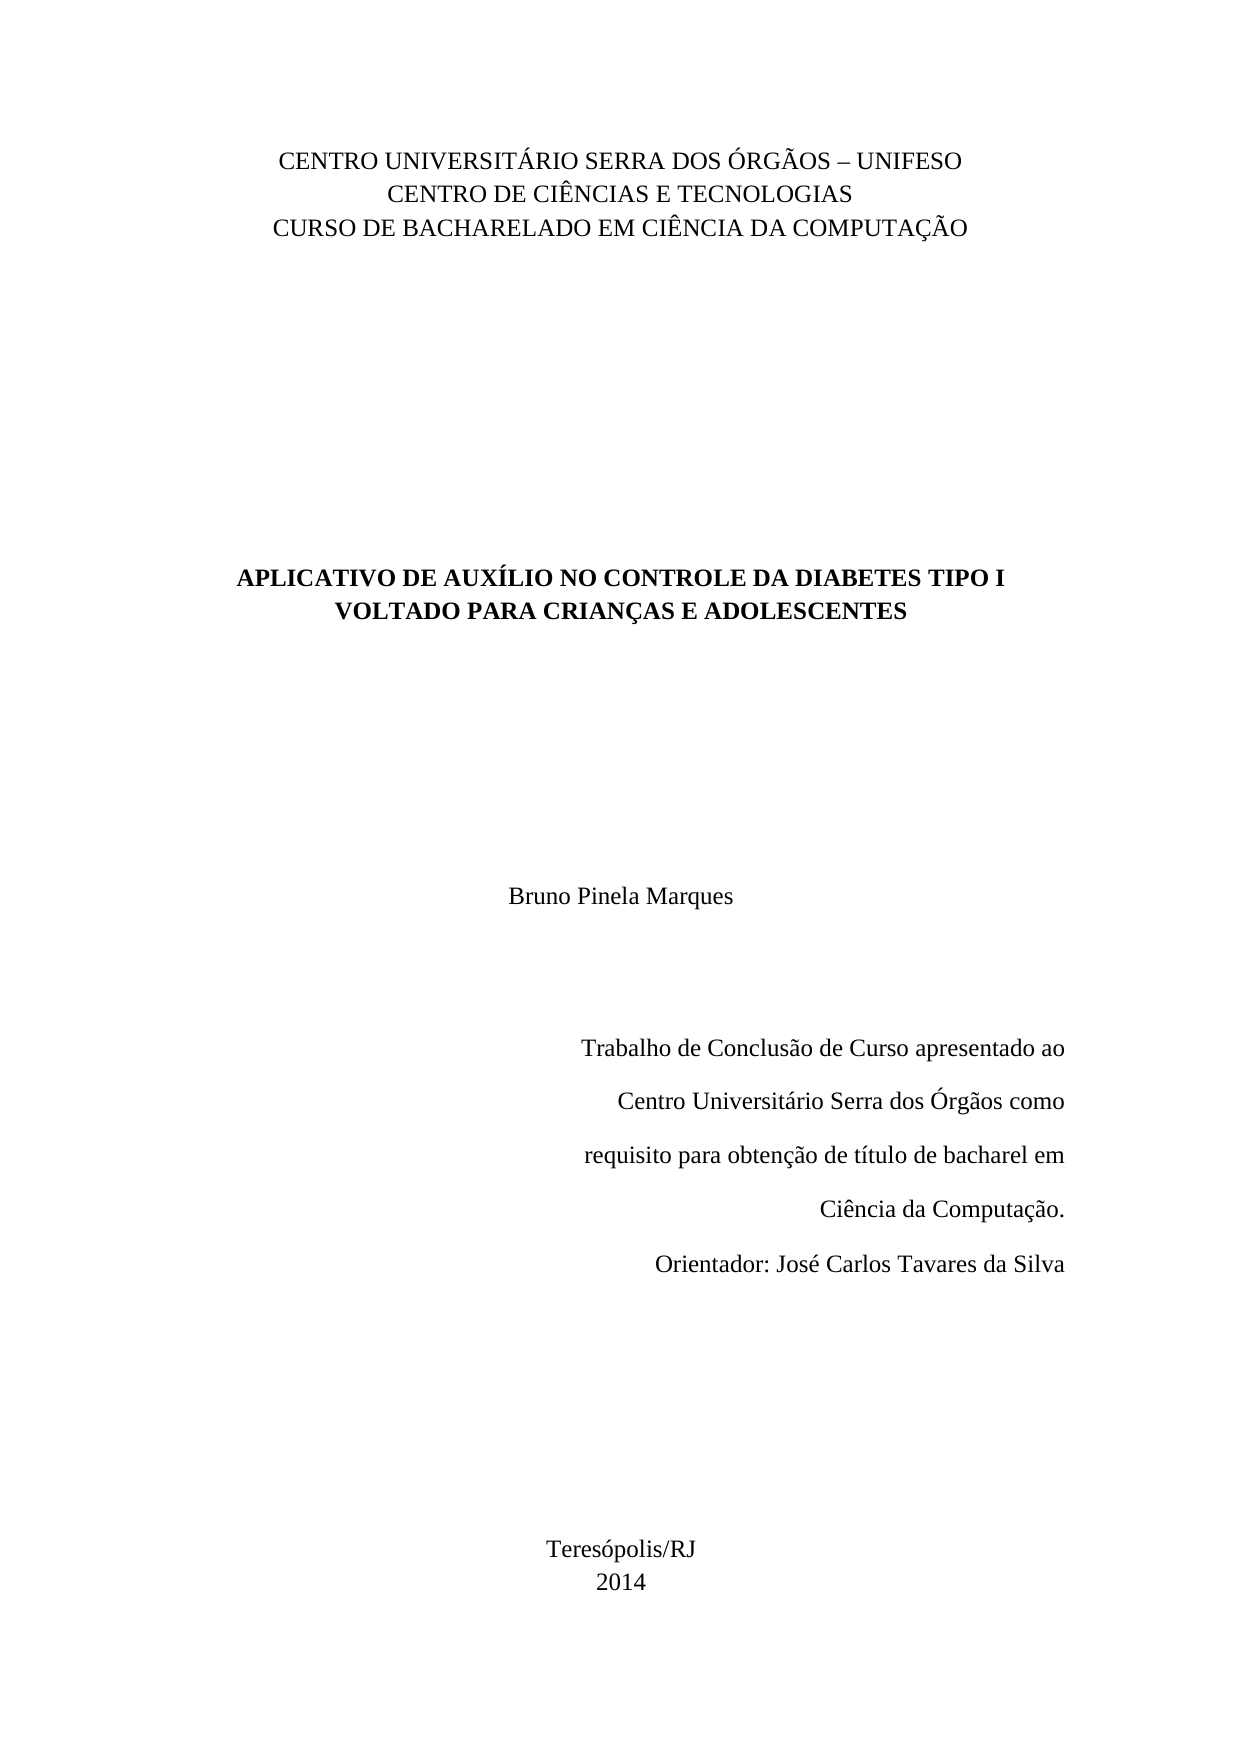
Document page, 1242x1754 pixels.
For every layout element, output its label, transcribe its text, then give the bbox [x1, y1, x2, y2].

text APLICATIVO DE AUXÍLIO NO CONTROLE DA DIABETES TIPO I VOLTADO PARA CRIANÇAS E ADOLESCENTES [234, 563, 1007, 625]
text Teresópolis/RJ [541, 1534, 700, 1563]
text Trabalho de Conclusão de Curso apresentado ao Centro Universitário Serra dos Órgãos como requisito para obtenção de título de bacharel em Ciência da Computação. [576, 1033, 1064, 1223]
text 2014 [591, 1567, 651, 1596]
text Bruno Pinela Marques [504, 881, 738, 909]
text Orientador: José Carlos Tavares da Silva [175, 1249, 1065, 1277]
